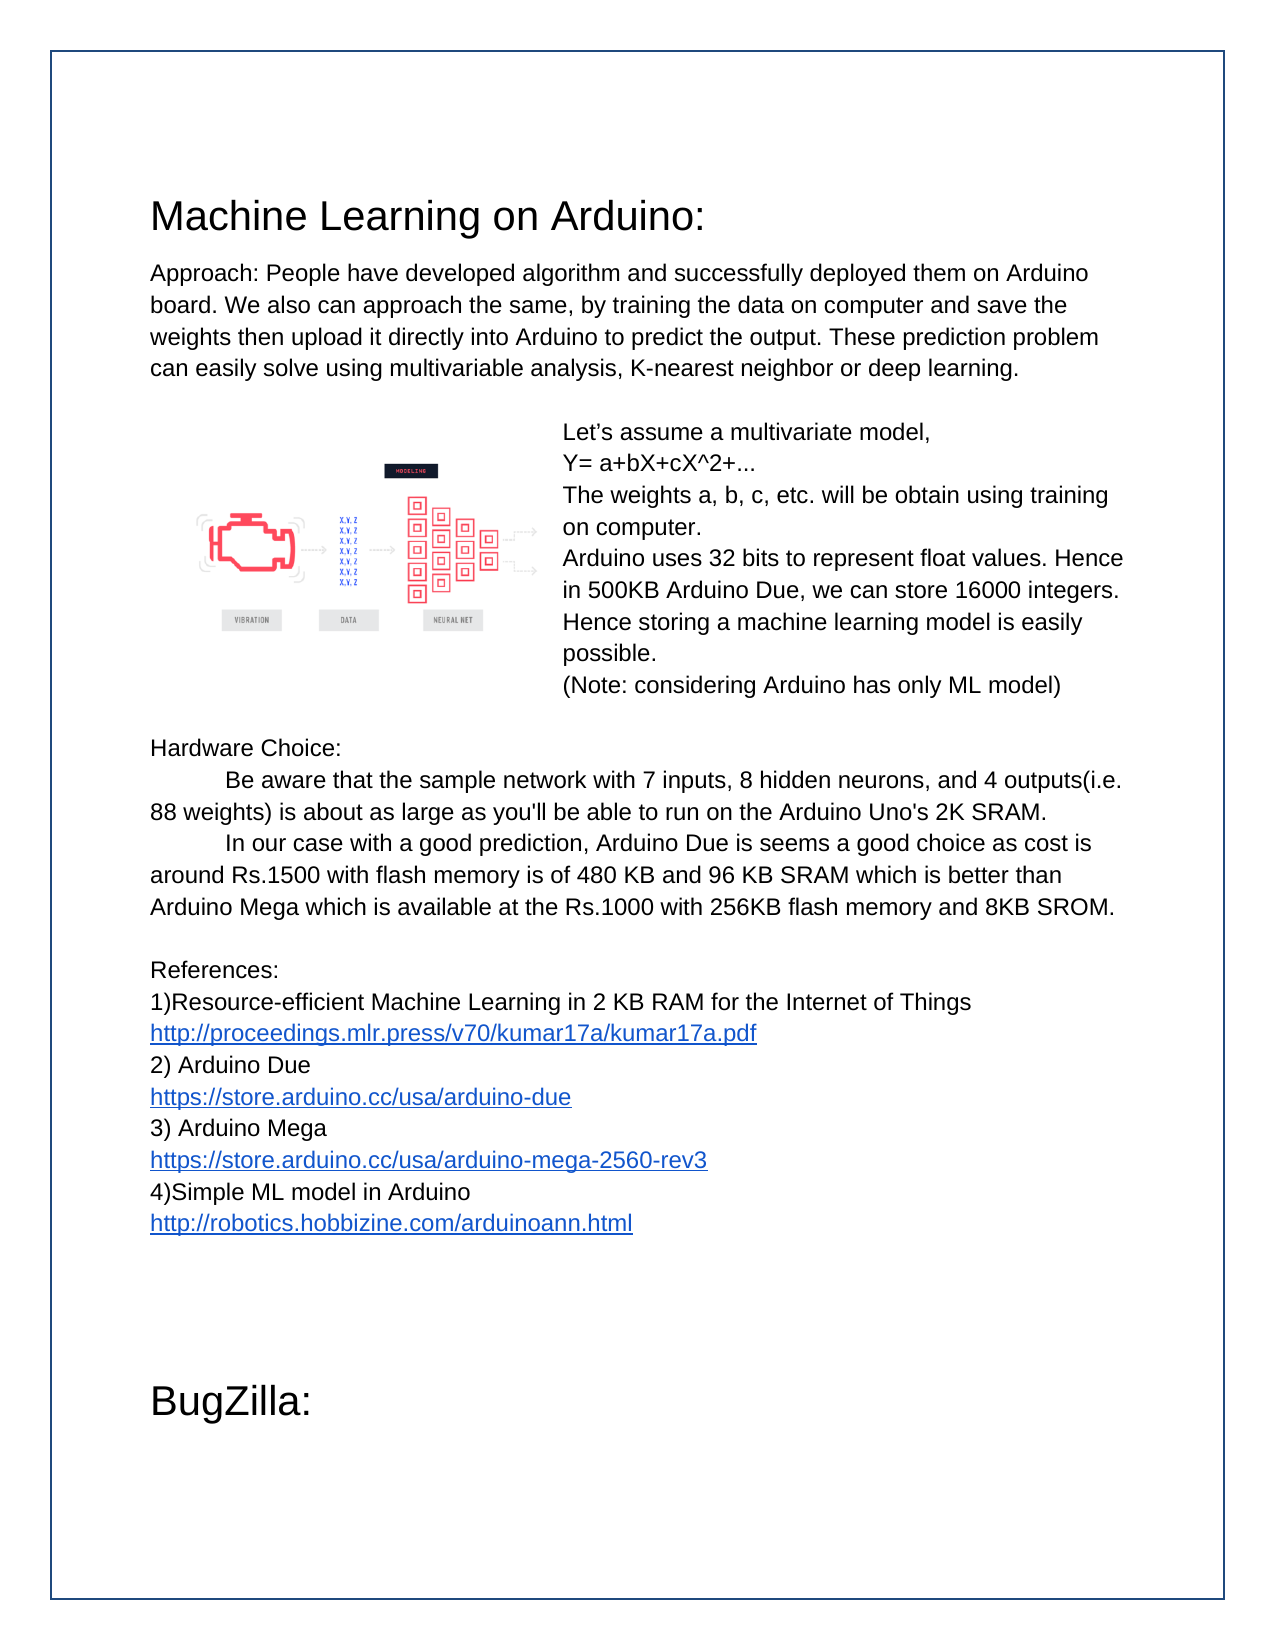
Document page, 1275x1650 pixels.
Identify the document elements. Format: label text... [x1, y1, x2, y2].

text Y= a+bX+cX^2+... [544, 449, 1125, 477]
picture [134, 439, 544, 656]
subtitle Machine Learning on Arduino: [150, 192, 1125, 239]
text 1)Resource-efficient Machine Learning in 2 KB RAM for the Internet of Things [150, 988, 1125, 1015]
text Approach: People have developed algorithm and successfully deployed them on Arduino board. We also can approach the same, by training the data on computer and save the weights then upload it directly into Arduino to predict the output. These prediction problem can easily solve using multivariable analysis, K-nearest neighbor or deep learning. [150, 259, 1125, 382]
text http://robotics.hobbizine.com/arduinoann.html [150, 1209, 1125, 1237]
text 4)Simple ML model in Arduino [150, 1178, 1125, 1205]
text Hardware Choice: [150, 734, 1125, 762]
subtitle BugZilla: [150, 1376, 1125, 1424]
text Let’s assume a multivariate model, [150, 418, 1125, 445]
text (Note: considering Arduino has only ML model) [150, 671, 1125, 698]
text http://proceedings.mlr.press/v70/kumar17a/kumar17a.pdf [150, 1019, 1125, 1047]
text https://store.arduino.cc/usa/arduino-mega-2560-rev3 [150, 1146, 1125, 1173]
text Be aware that the sample network with 7 inputs, 8 hidden neurons, and 4 outputs(i.e. 88 weights) is about as large as you'll be able to run on the Arduino Uno's 2K SRAM. [150, 766, 1125, 825]
text https://store.arduino.cc/usa/arduino-due [150, 1083, 1125, 1110]
text In our case with a good prediction, Arduino Due is seems a good choice as cost is around Rs.1500 with flash memory is of 480 KB and 96 KB SRAM which is better than Arduino Mega which is available at the Rs.1000 with 256KB flash memory and 8KB SROM. [150, 829, 1125, 920]
text 2) Arduino Due [150, 1051, 1125, 1078]
text 3) Arduino Mega [150, 1114, 1125, 1142]
text The weights a, b, c, etc. will be obtain using training on computer. Arduino uses 32 bits to represent float values. Hence in 500KB Arduino Due, we can store 16000 integers. Hence storing a machine learning model is easily possible. [150, 481, 1125, 667]
text References: [150, 956, 1125, 983]
